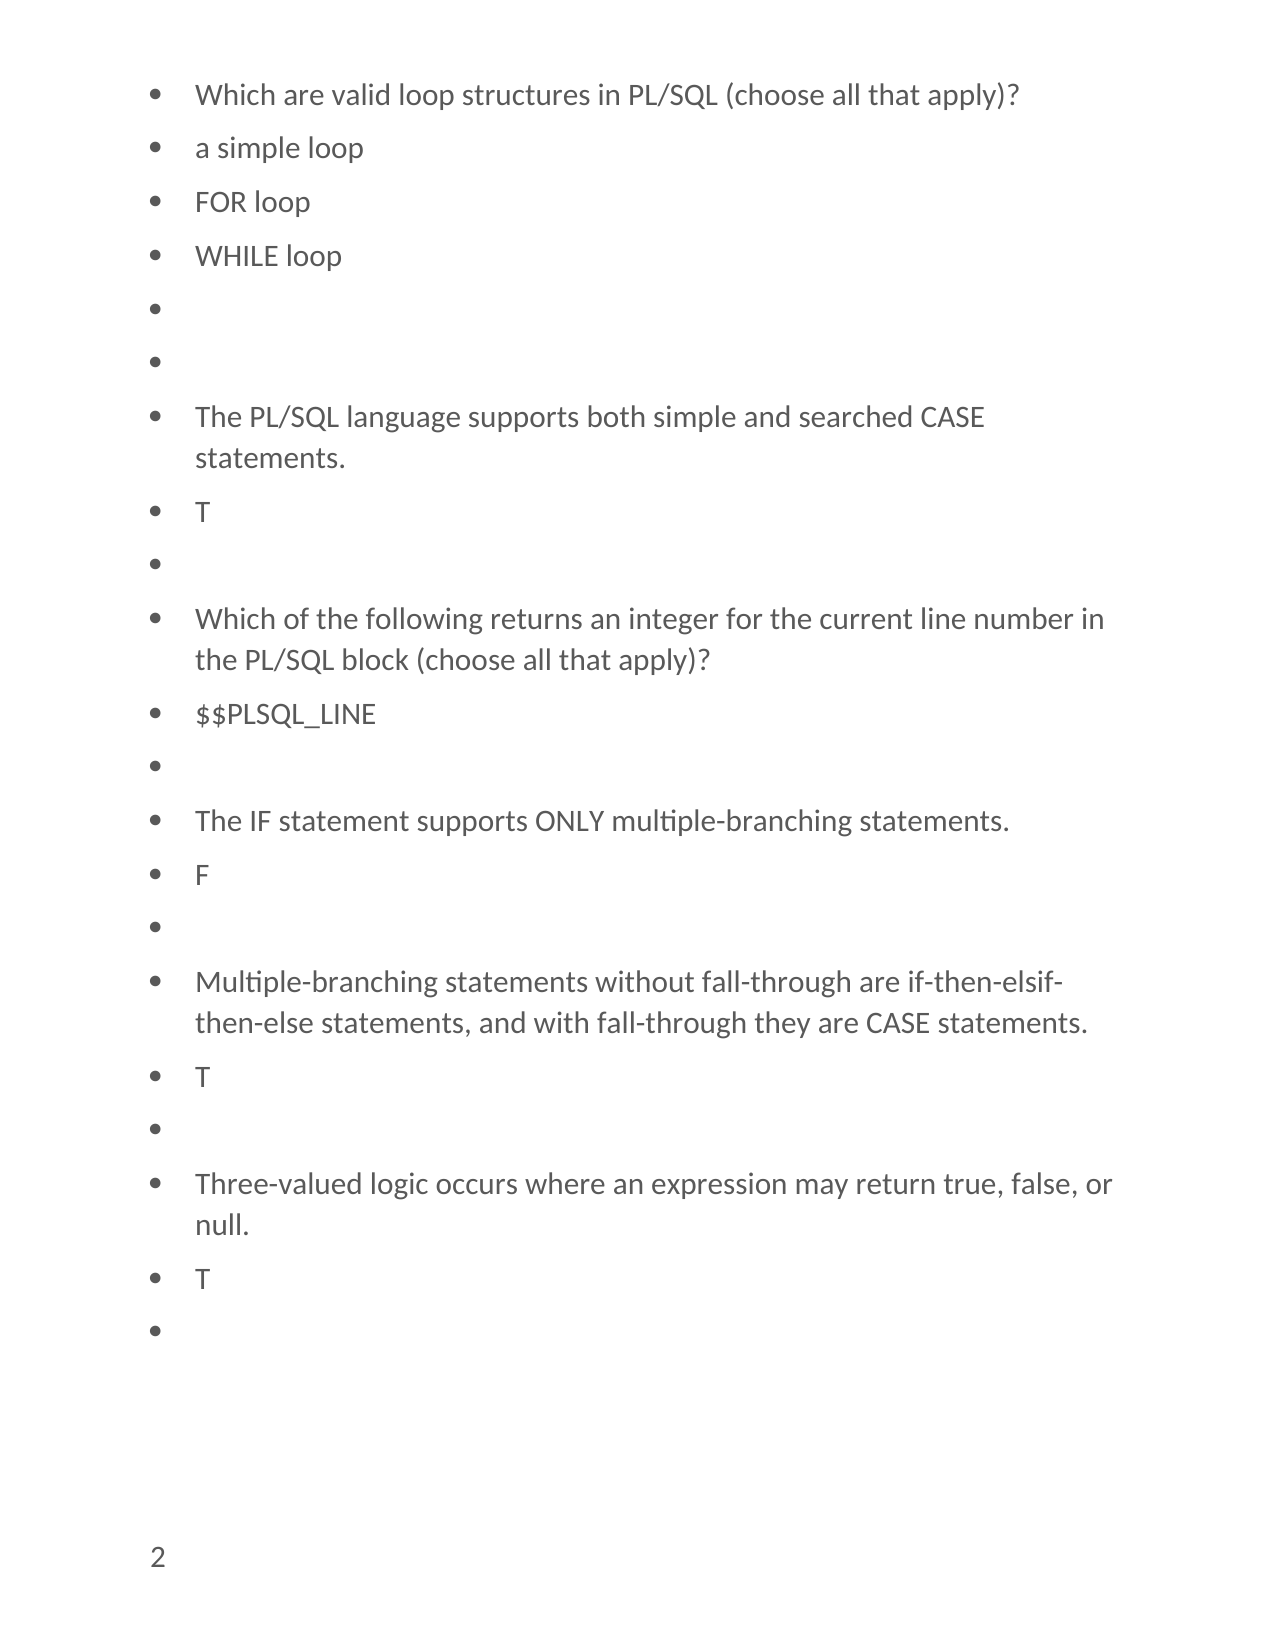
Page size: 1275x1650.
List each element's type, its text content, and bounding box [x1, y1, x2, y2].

list The PL/SQL language supports both simple and searched CASE statements. [150, 397, 1125, 476]
list $$PLSQL_LINE [150, 694, 1125, 732]
list FOR loop [150, 182, 1125, 220]
list Multiple-branching statements without fall-through are if-then-elsif-then-else statements, and with fall-through they are CASE statements. [150, 962, 1125, 1041]
list Three-valued logic occurs where an expression may return true, false, or null. [150, 1164, 1125, 1243]
list a simple loop [150, 129, 1125, 167]
list T [150, 1057, 1125, 1095]
list T [150, 492, 1125, 530]
list Which are valid loop structures in PL/SQL (choose all that apply)? [150, 75, 1125, 113]
list F [150, 855, 1125, 893]
list WHILE loop [150, 236, 1125, 274]
list The IF statement supports ONLY multiple-branching statements. [150, 801, 1125, 839]
list T [150, 1259, 1125, 1297]
list Which of the following returns an integer for the current line number in the PL/SQL block (choose all that apply)? [150, 599, 1125, 678]
